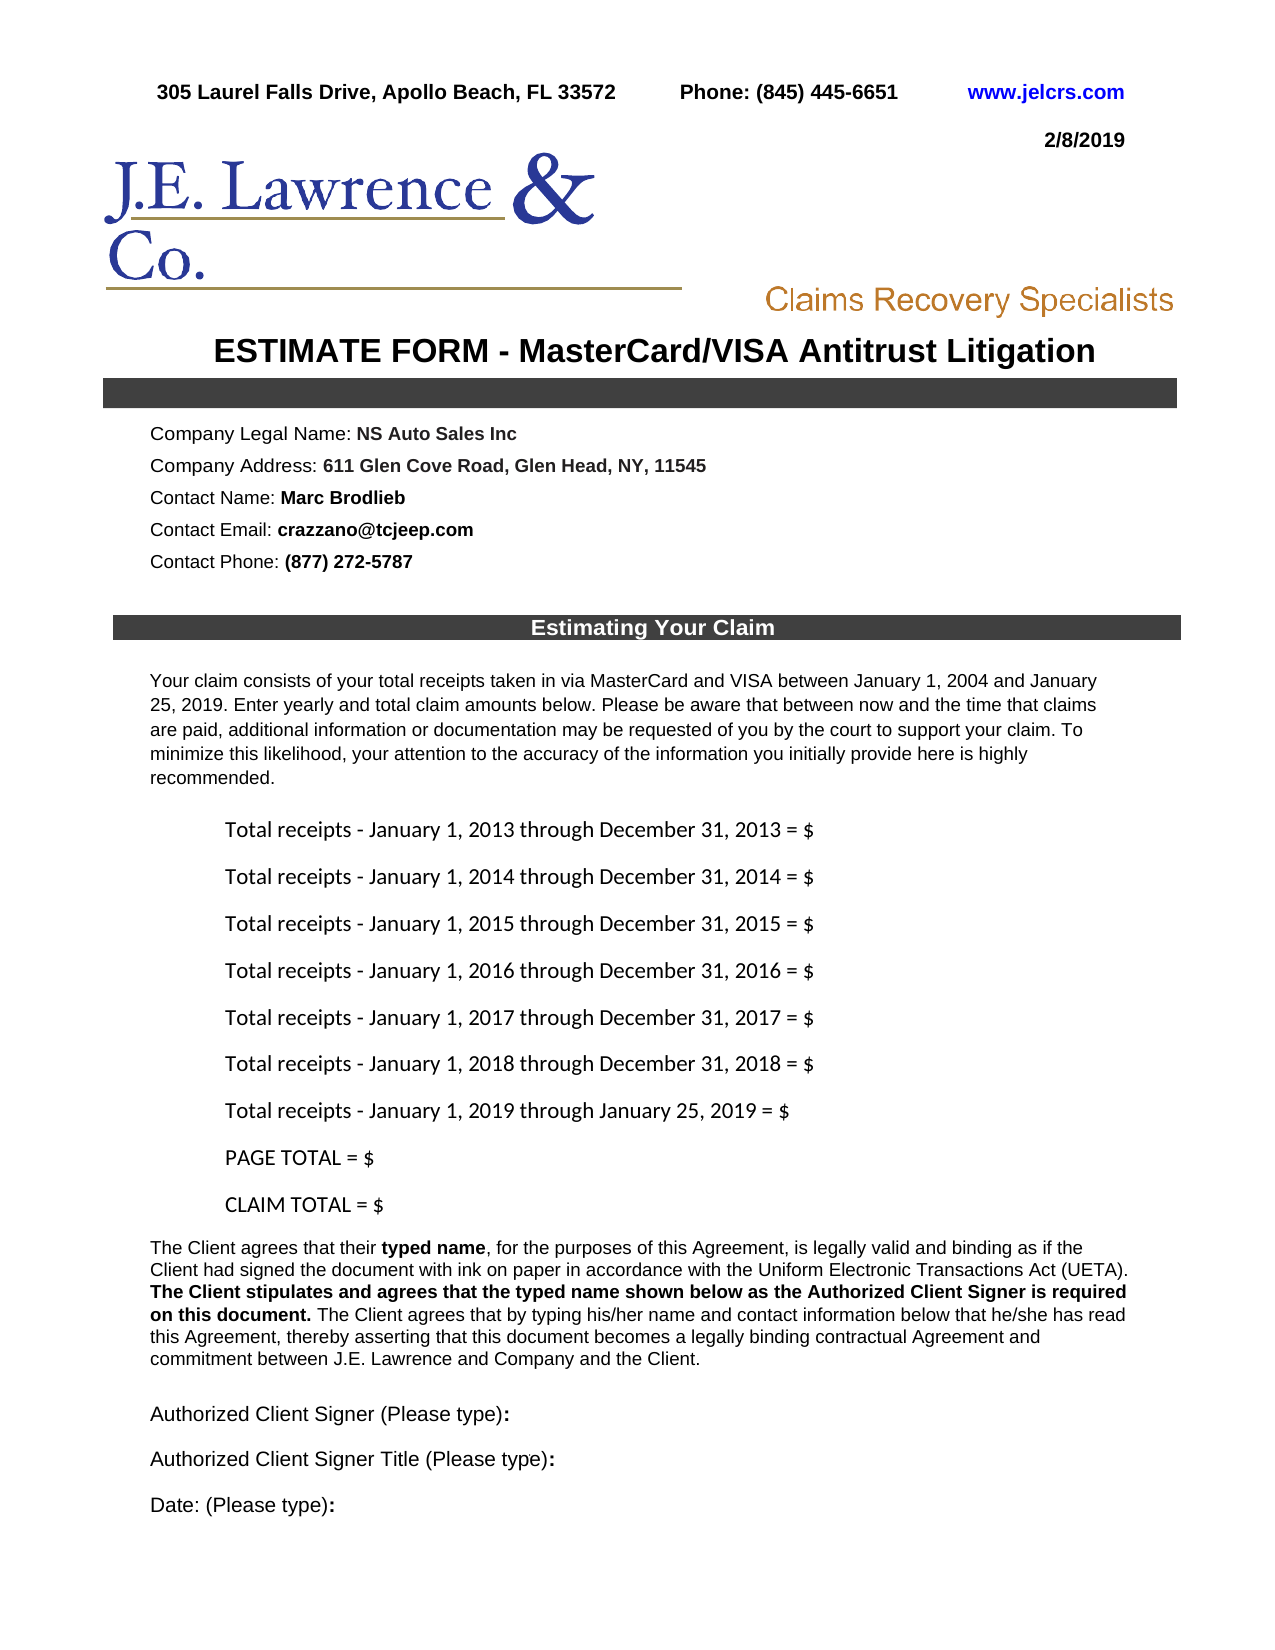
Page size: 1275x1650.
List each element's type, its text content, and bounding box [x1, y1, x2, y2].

text PAGE TOTAL = $ [225, 1143, 1125, 1171]
picture [1101, 293, 1117, 311]
text Total receipts - January 1, 2016 through December 31, 2016 = $ [225, 956, 1125, 984]
text Company Address: 611 Glen Cove Road, Glen Head, NY, 11545 [150, 454, 1125, 476]
text ESTIMATE FORM - MasterCard/VISA Antitrust Litigation [201, 331, 1109, 370]
subtitle Estimating Your Claim [112, 614, 1191, 640]
text Total receipts - January 1, 2018 through December 31, 2018 = $ [225, 1049, 1125, 1077]
picture [985, 293, 1010, 318]
text CLAIM TOTAL = $ [225, 1190, 1125, 1218]
picture [1020, 286, 1039, 311]
text Company Legal Name: NS Auto Sales Inc [150, 409, 1125, 444]
text Total receipts - January 1, 2013 through December 31, 2013 = $ [225, 815, 1125, 843]
text 305 Laurel Falls Drive, Apollo Beach, FL 33572 Phone: (845) 445-6651 www.jelcrs.com 2/8/2019 [152, 56, 1125, 152]
picture [823, 293, 863, 311]
text Contact Name: Marc Brodlieb [150, 486, 1125, 508]
picture [796, 293, 813, 311]
text Contact Phone: (877) 272-5787 [150, 551, 1125, 572]
text Total receipts - January 1, 2017 through December 31, 2017 = $ [225, 1003, 1125, 1031]
picture [158, 248, 190, 280]
picture [1133, 287, 1173, 311]
text Contact Email: crazzano@tcjeep.com [150, 518, 1125, 540]
text Total receipts - January 1, 2019 through January 25, 2019 = $ [225, 1096, 1125, 1124]
picture [1042, 287, 1098, 317]
text Authorized Client Signer (Please type): [150, 1402, 1125, 1447]
picture [766, 286, 788, 311]
text Total receipts - January 1, 2015 through December 31, 2015 = $ [225, 909, 1125, 937]
text Total receipts - January 1, 2014 through December 31, 2014 = $ [225, 862, 1125, 890]
text Date: (Please type): [150, 1493, 1125, 1517]
text Authorized Client Signer Title (Please type): [150, 1447, 1125, 1493]
picture [222, 161, 491, 210]
text Your claim consists of your total receipts taken in via MasterCard and VISA between January 1, 2004 and January 25, 2019. Enter yearly and total claim amounts below. Please be aware that between now and the time that claims are paid, additional information or documentation may be requested of you by the court to support your claim. To minimize this likelihood, your attention to the accuracy of the information you initially provide here is highly recommended. [149, 670, 1125, 788]
text The Client agrees that their typed name, for the purposes of this Agreement, is legally valid and binding as if the Client had signed the document with ink on paper in accordance with the Uniform Electronic Transactions Act (UETA). The Client stipulates and agrees that the typed name shown below as the Authorized Client Signer is required on this document. The Client agrees that by typing his/her name and contact information below that he/she has read this Agreement, thereby asserting that this document becomes a legally binding contractual Agreement and commitment between J.E. Lawrence and Company and the Client. [150, 1237, 1134, 1369]
